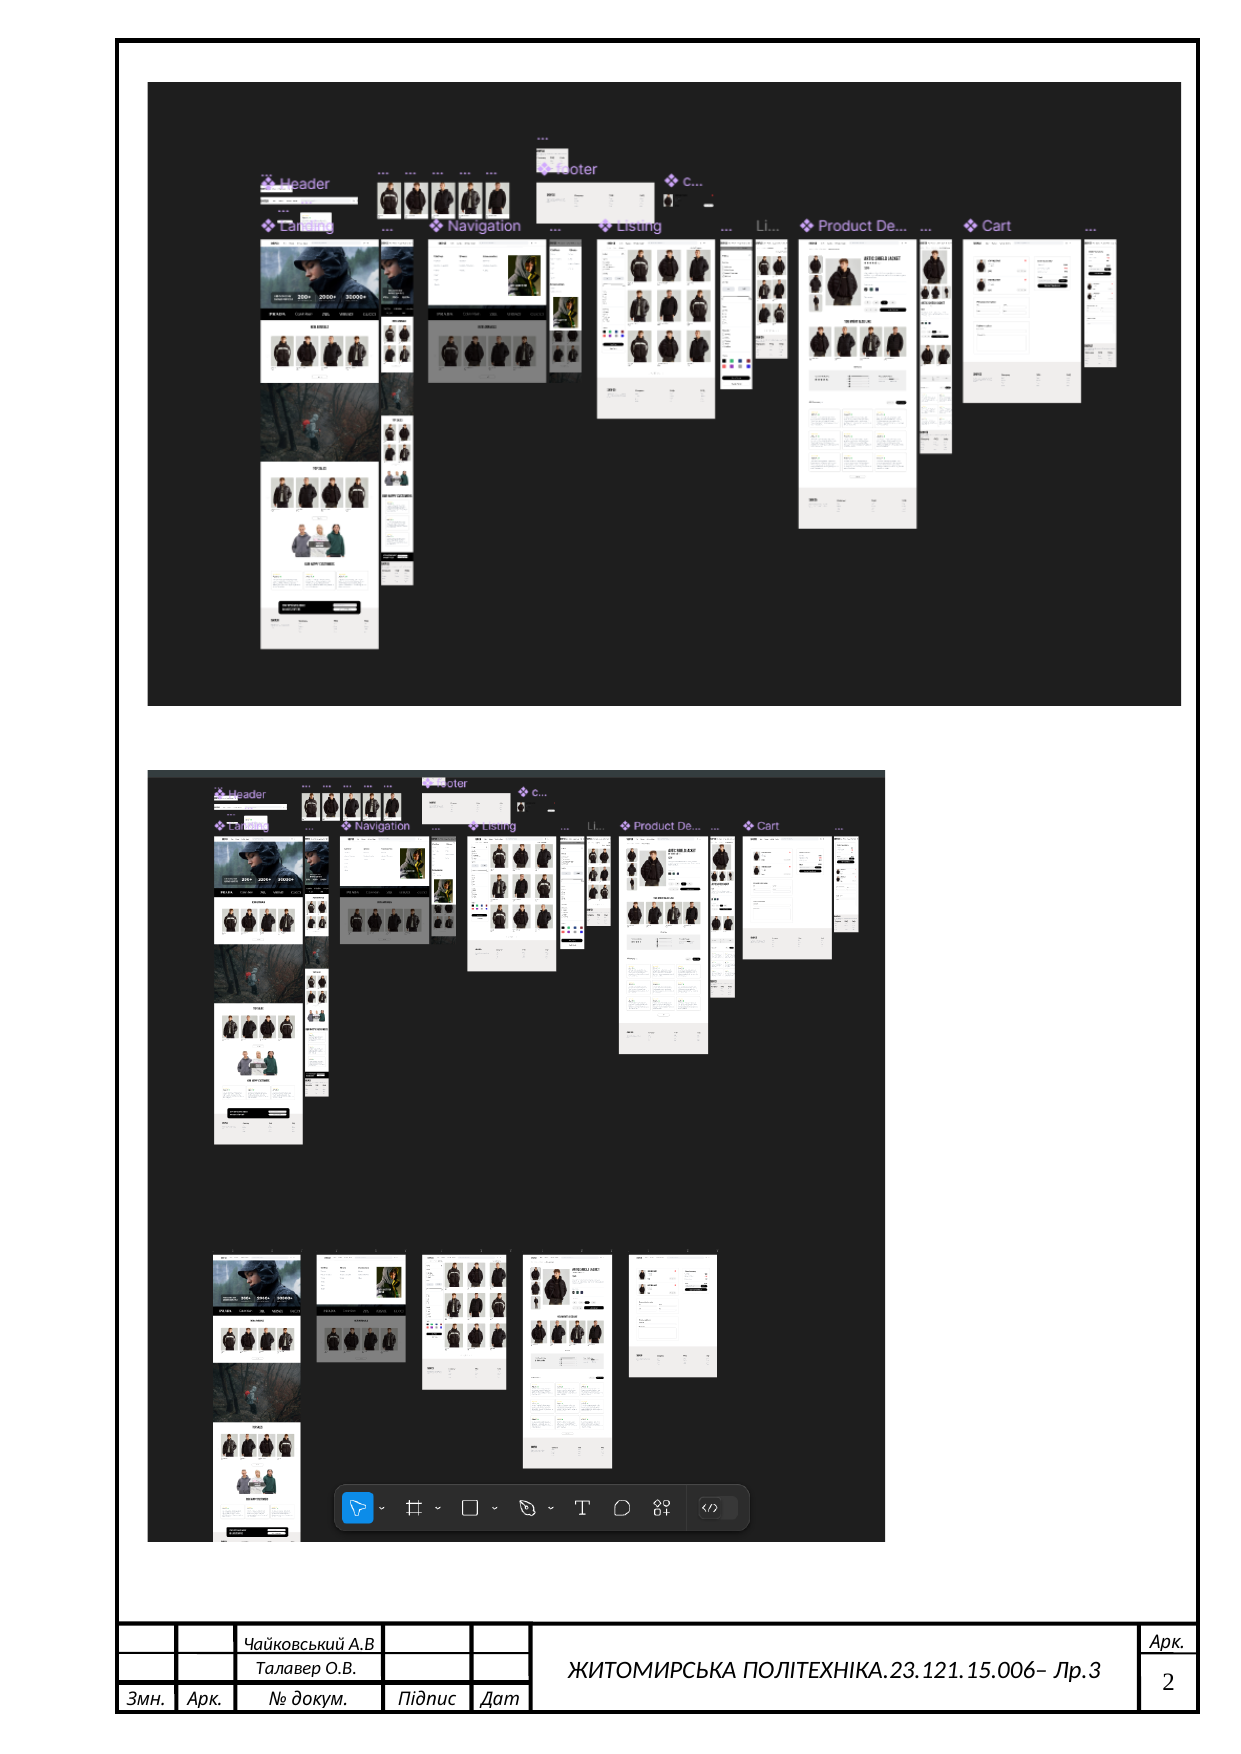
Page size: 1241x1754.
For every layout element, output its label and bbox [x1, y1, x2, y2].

picture [147, 82, 1182, 706]
picture [147, 770, 886, 1542]
